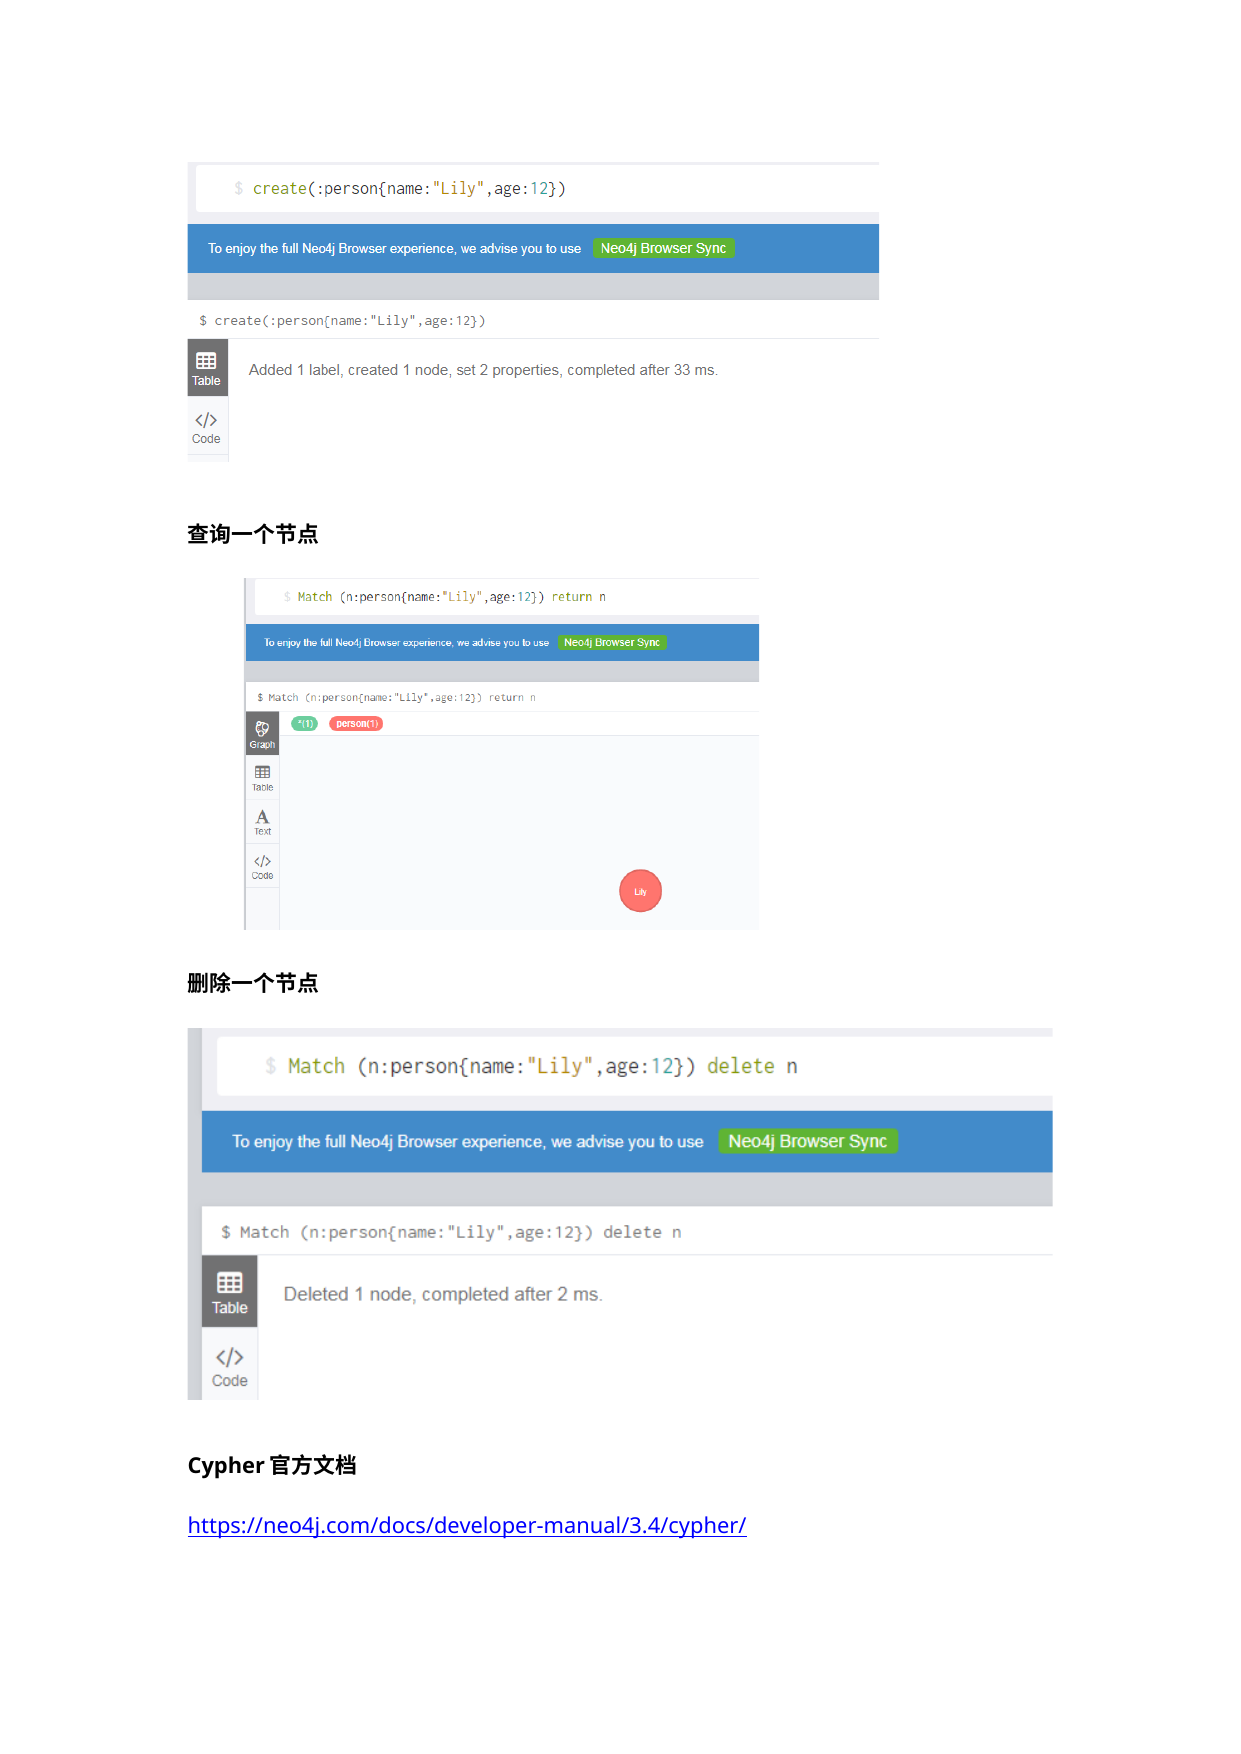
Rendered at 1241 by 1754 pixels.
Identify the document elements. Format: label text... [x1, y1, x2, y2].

text https://neo4j.com/docs/developer-manual/3.4/cypher/ [187, 1509, 1053, 1542]
picture [243, 578, 760, 930]
subtitle Cypher官方文档 [187, 1447, 1053, 1480]
subtitle 删除一个节点 [187, 966, 1053, 998]
picture [187, 162, 880, 462]
picture [187, 1028, 1053, 1400]
subtitle 查询一个节点 [187, 516, 1053, 549]
